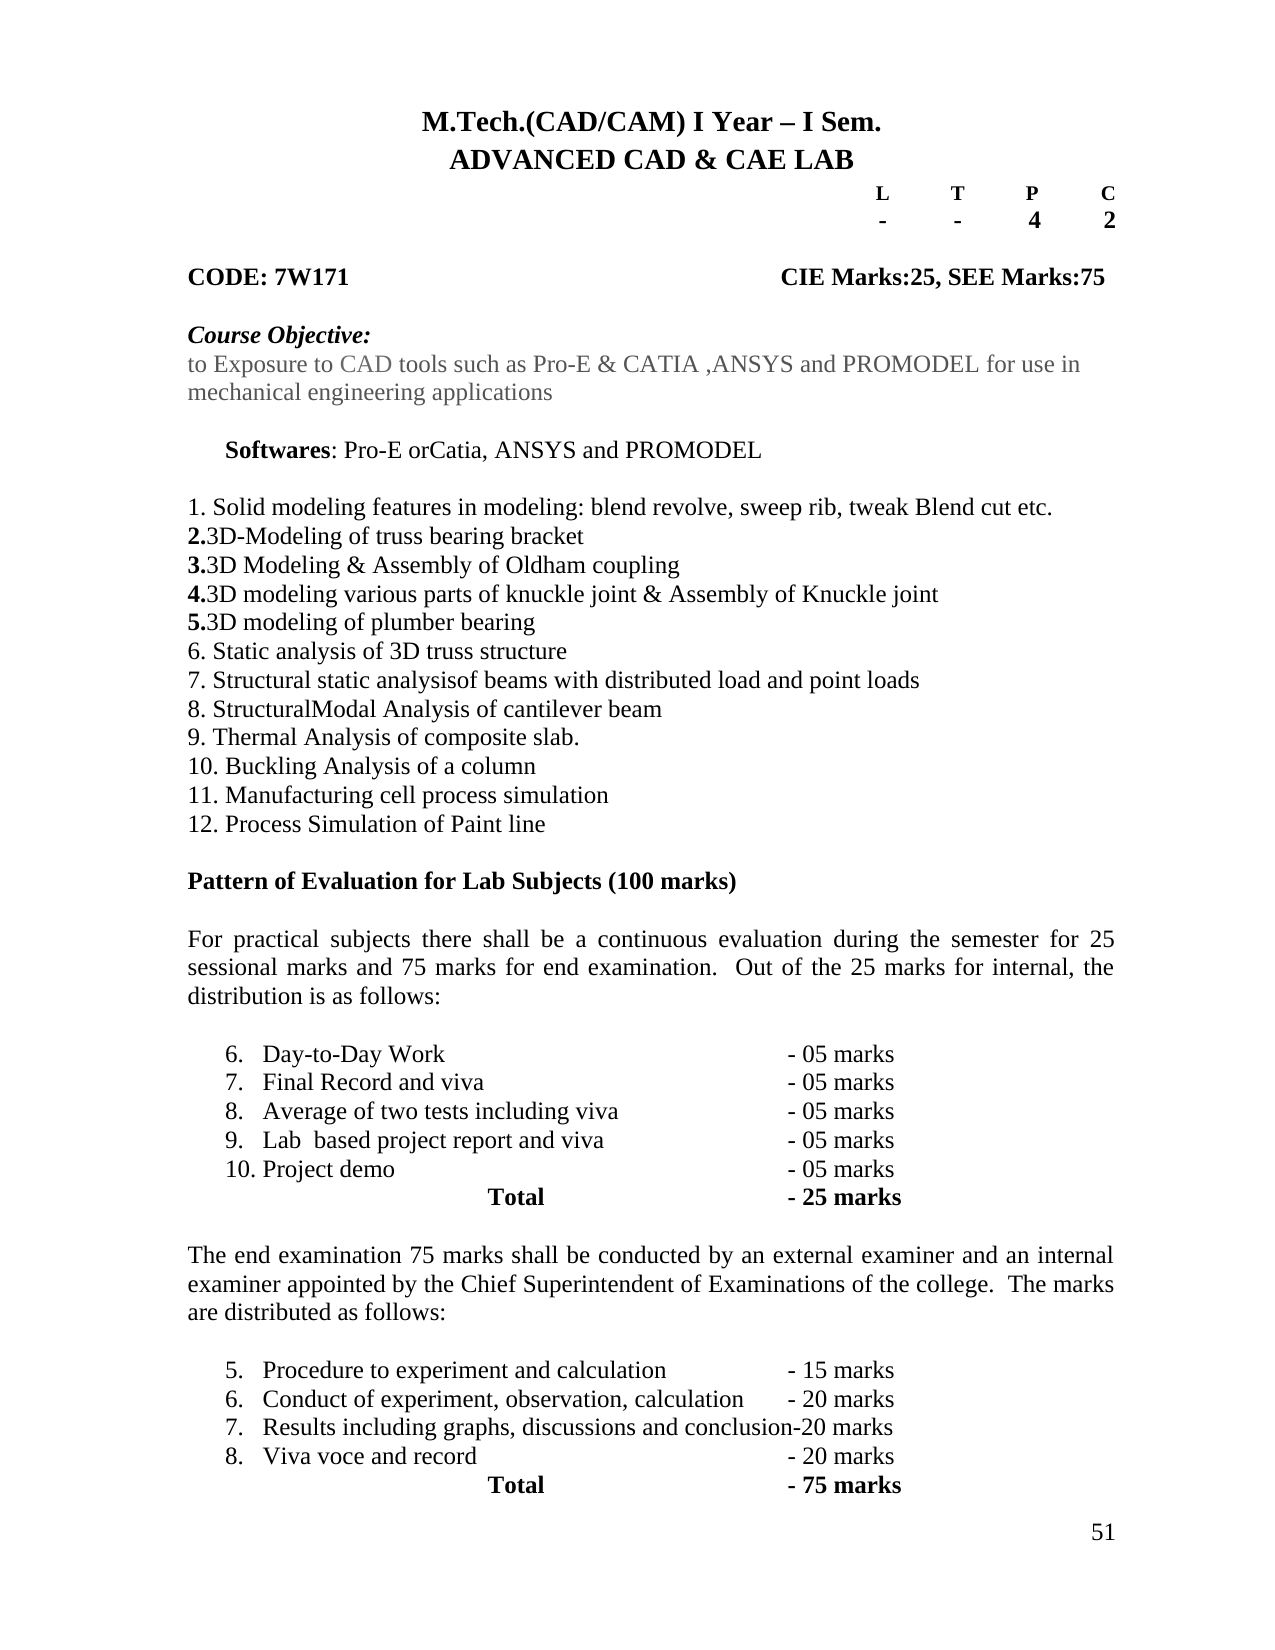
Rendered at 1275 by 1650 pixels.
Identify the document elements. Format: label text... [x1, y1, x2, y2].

text to Exposure to CAD tools such as Pro-E & CATIA ,ANSYS and PROMODEL for use in mechanical engineering applications [187, 349, 1116, 406]
list Lab based project report and viva - 05 marks [225, 1125, 1116, 1154]
text CODE: 7W171 CIE Marks:25, SEE Marks:75 [187, 262, 1116, 291]
list Project demo - 05 marks [225, 1154, 1116, 1182]
text 10. Buckling Analysis of a column [187, 751, 1116, 780]
text The end examination 75 marks shall be conducted by an external examiner and an internal examiner appointed by the Chief Superintendent of Examinations of the college. The marks are distributed as follows: [187, 1240, 1116, 1326]
text ADVANCED CAD & CAE LAB [187, 142, 1116, 176]
list Final Record and viva - 05 marks [225, 1067, 1116, 1096]
text Total - 25 marks [487, 1182, 1116, 1211]
list Results including graphs, discussions and conclusion-20 marks [225, 1412, 1116, 1441]
list Viva voce and record - 20 marks [225, 1441, 1116, 1470]
text 3.3D Modeling & Assembly of Oldham coupling [187, 550, 1116, 579]
text M.Tech.(CAD/CAM) I Year – I Sem. [187, 104, 1116, 137]
list Conduct of experiment, observation, calculation - 20 marks [225, 1384, 1116, 1412]
list Day-to-Day Work - 05 marks [225, 1039, 1116, 1067]
text Total - 75 marks [487, 1470, 1116, 1499]
text 1. Solid modeling features in modeling: blend revolve, sweep rib, tweak Blend cut etc. [187, 492, 1116, 521]
text Pattern of Evaluation for Lab Subjects (100 marks) [187, 866, 1116, 895]
text 7. Structural static analysisof beams with distributed load and point loads [187, 665, 1116, 694]
text 6. Static analysis of 3D truss structure [187, 636, 1116, 665]
text 8. StructuralModal Analysis of cantilever beam [187, 694, 1116, 722]
text Course Objective: [187, 320, 1116, 349]
text Softwares: Pro-E orCatia, ANSYS and PROMODEL [225, 435, 1116, 464]
text - - 4 2 [187, 205, 1116, 234]
text 11. Manufacturing cell process simulation [187, 780, 1116, 809]
list Average of two tests including viva - 05 marks [225, 1096, 1116, 1125]
text 5.3D modeling of plumber bearing [187, 607, 1116, 636]
list Procedure to experiment and calculation - 15 marks [225, 1355, 1116, 1384]
text 9. Thermal Analysis of composite slab. [187, 722, 1116, 751]
text 2.3D-Modeling of truss bearing bracket [187, 521, 1116, 550]
text L T P C [712, 181, 1116, 205]
text 4.3D modeling various parts of knuckle joint & Assembly of Knuckle joint [187, 579, 1116, 607]
text 12. Process Simulation of Paint line [187, 809, 1116, 837]
text For practical subjects there shall be a continuous evaluation during the semester for 25 sessional marks and 75 marks for end examination. Out of the 25 marks for internal, the distribution is as follows: [187, 924, 1116, 1010]
